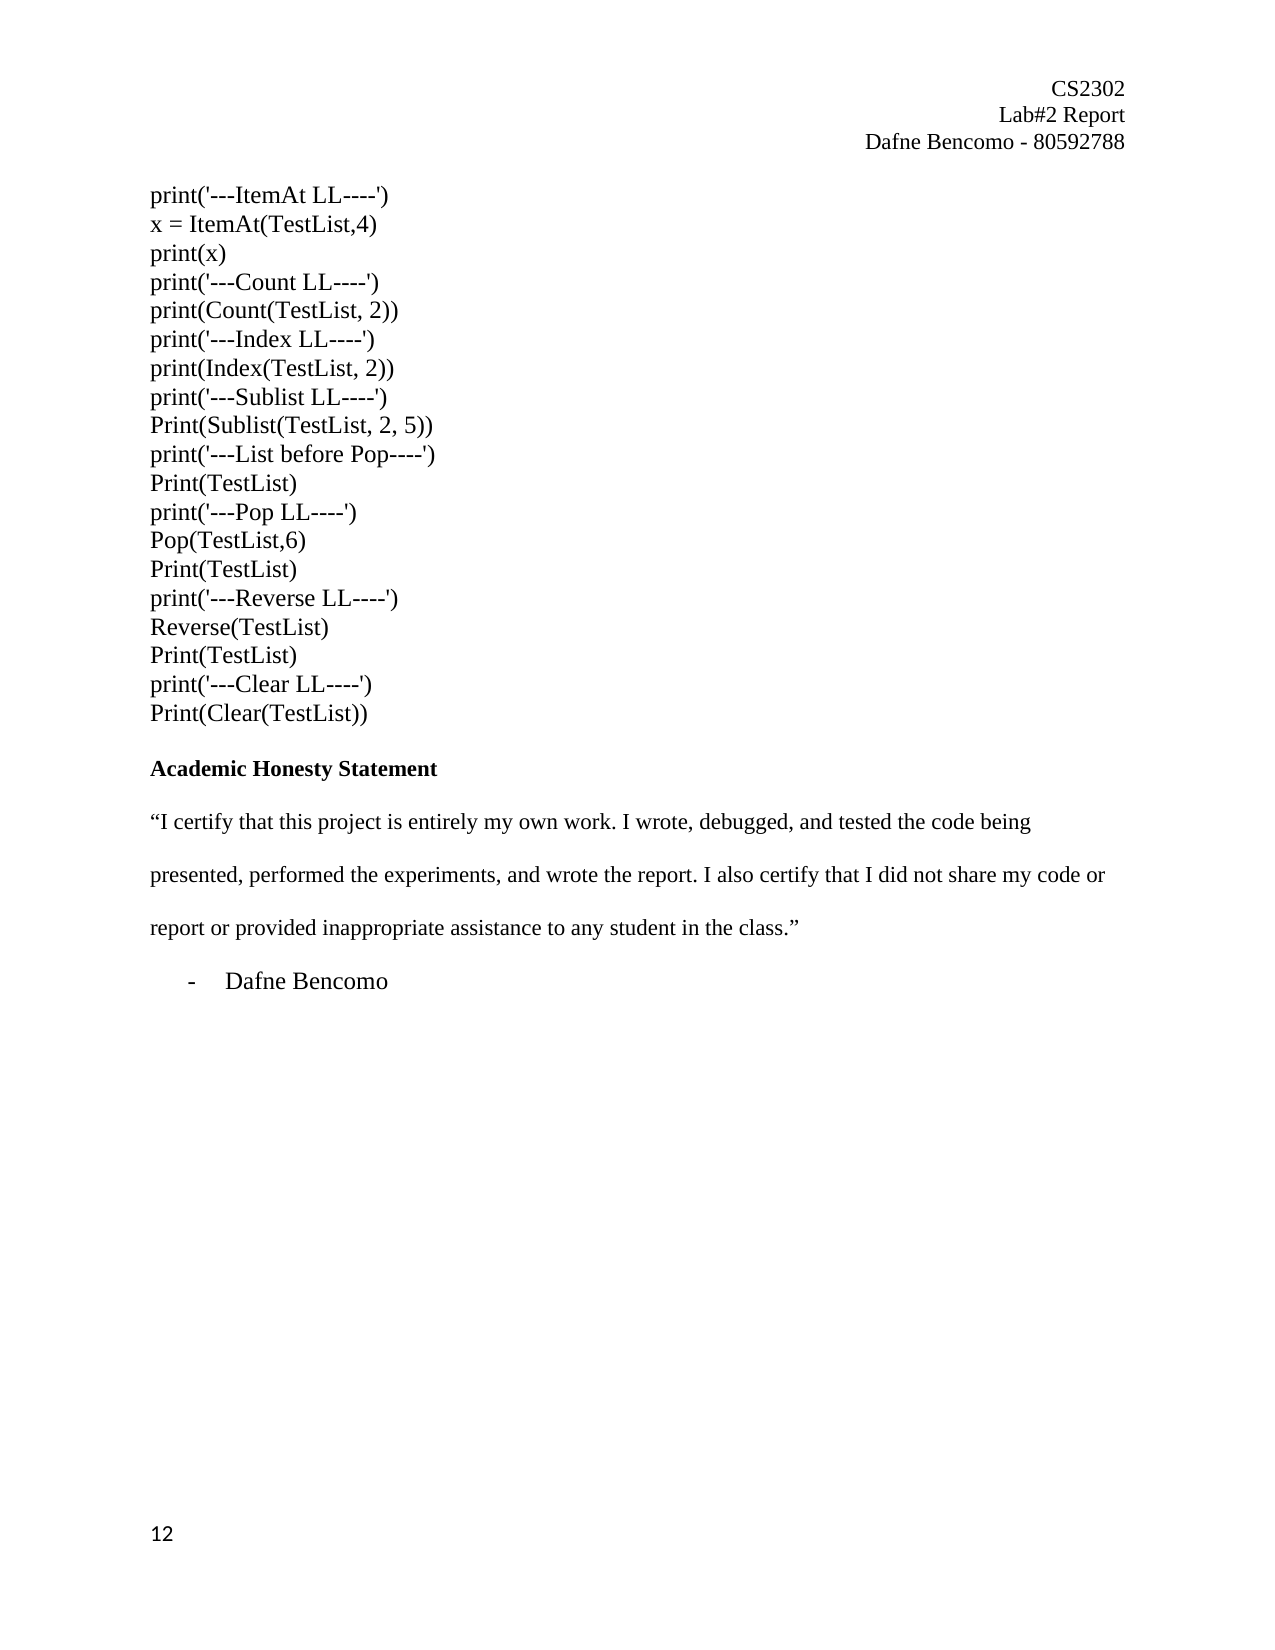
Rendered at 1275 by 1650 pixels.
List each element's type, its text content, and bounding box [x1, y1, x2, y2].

text Print(Clear(TestList)) [150, 698, 1125, 727]
text Print(TestList) [150, 554, 1125, 583]
text x = ItemAt(TestList,4) [150, 209, 1125, 238]
text print('---Count LL----') [150, 267, 1125, 295]
text print('---Pop LL----') [150, 497, 1125, 525]
text print('---Reverse LL----') [150, 583, 1125, 612]
text print('---ItemAt LL----') [150, 180, 1125, 209]
text “I certify that this project is entirely my own work. I wrote, debugged, and tested the code being presented, performed the experiments, and wrote the report. I also certify that I did not share my code or report or provided inappropriate assistance to any student in the class.” [150, 808, 1125, 940]
text print('---List before Pop----') [150, 439, 1125, 468]
text print('---Clear LL----') [150, 669, 1125, 698]
text print('---Index LL----') [150, 324, 1125, 353]
text Print(TestList) [150, 640, 1125, 669]
list Dafne Bencomo [187, 966, 1125, 995]
text print(x) [150, 238, 1125, 267]
text print(Index(TestList, 2)) [150, 353, 1125, 382]
text Pop(TestList,6) [150, 525, 1125, 554]
text Print(Sublist(TestList, 2, 5)) [150, 410, 1125, 439]
text print(Count(TestList, 2)) [150, 295, 1125, 324]
text Academic Honesty Statement [150, 755, 1125, 782]
text Reverse(TestList) [150, 612, 1125, 640]
text Print(TestList) [150, 468, 1125, 497]
text print('---Sublist LL----') [150, 382, 1125, 410]
